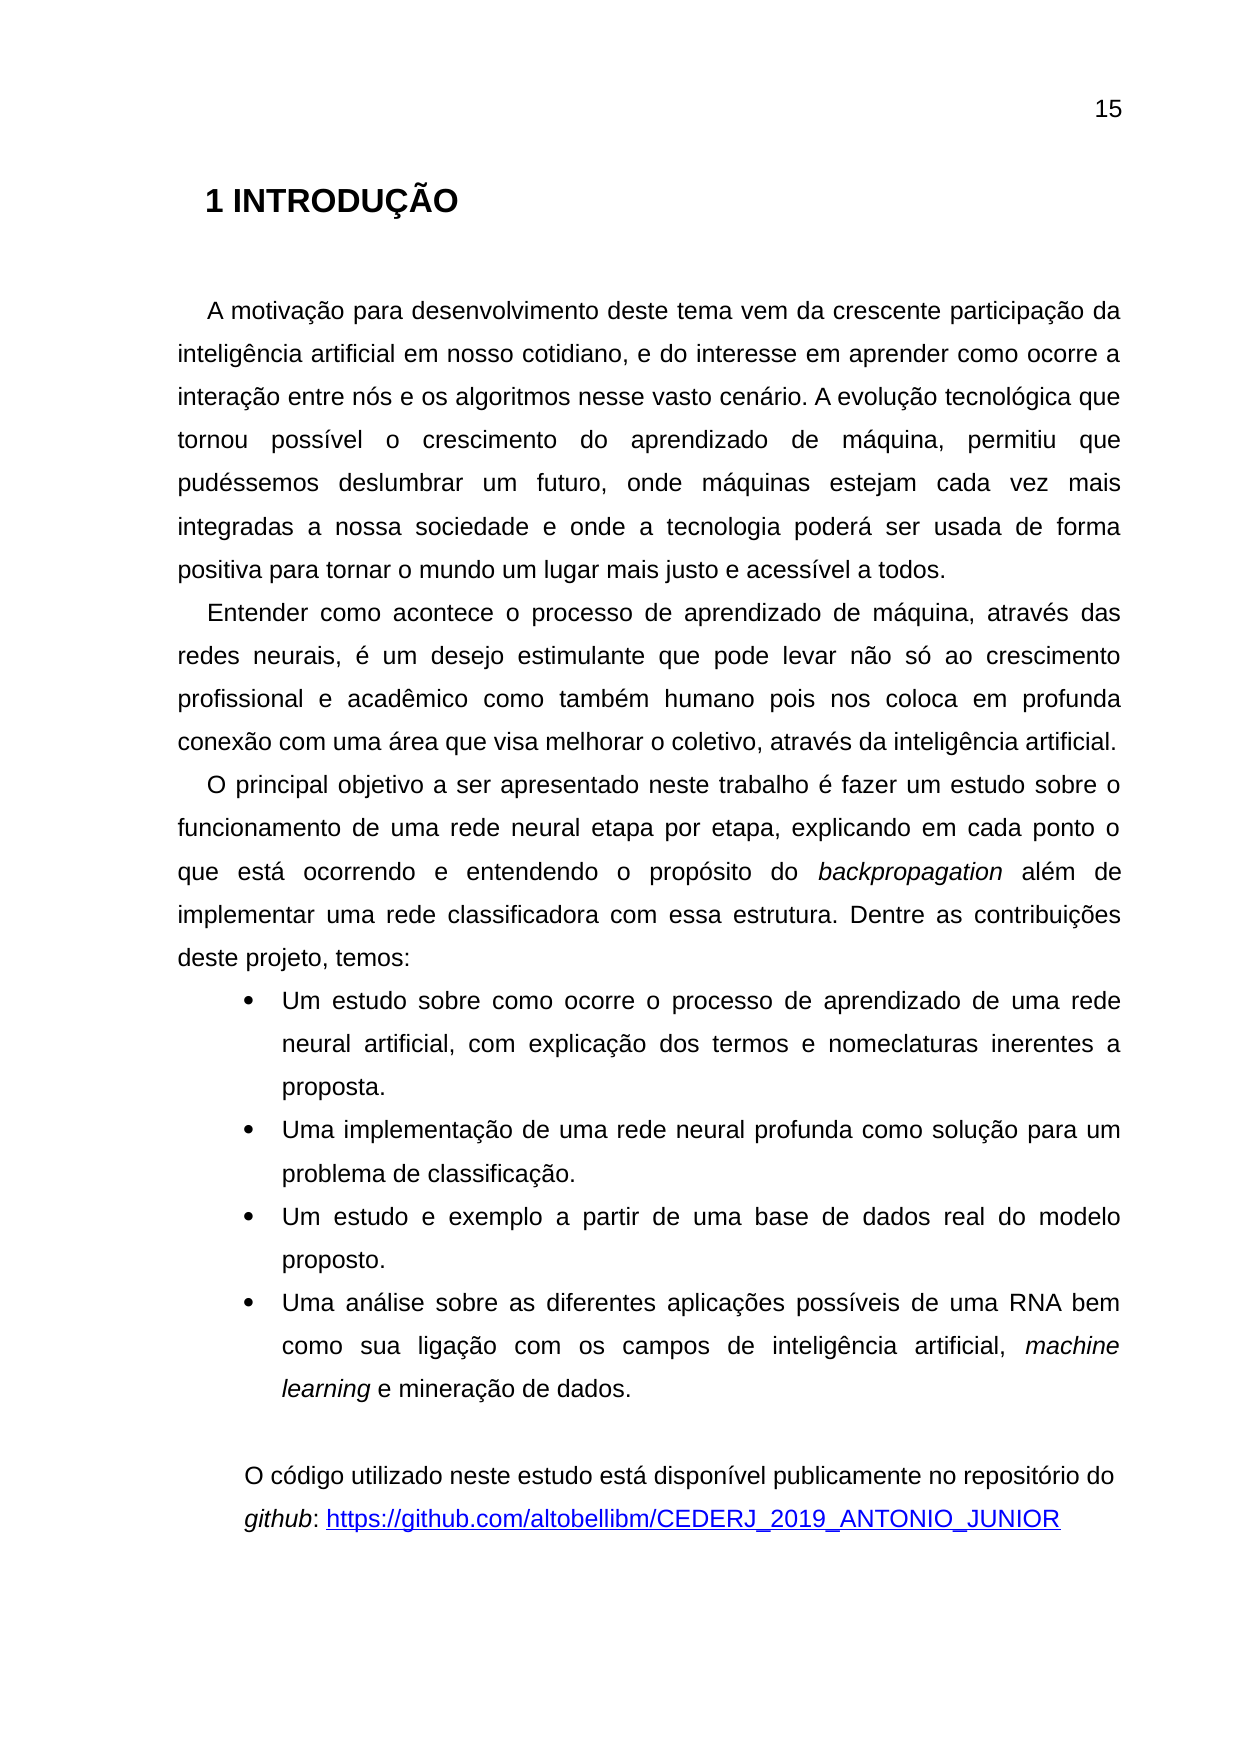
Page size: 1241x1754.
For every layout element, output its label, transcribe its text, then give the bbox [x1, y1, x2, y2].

text O principal objetivo a ser apresentado neste trabalho é fazer um estudo sobre o funcionamento de uma rede neural etapa por etapa, explicando em cada ponto o que está ocorrendo e entendendo o propósito do backpropagation além de implementar uma rede classificadora com essa estrutura. Dentre as contribuições deste projeto, temos: [177, 770, 1122, 971]
list Um estudo sobre como ocorre o processo de aprendizado de uma rede neural artificial, com explicação dos termos e nomeclaturas inerentes a proposta. [244, 986, 1122, 1101]
text A motivação para desenvolvimento deste tema vem da crescente participação da inteligência artificial em nosso cotidiano, e do interesse em aprender como ocorre a interação entre nós e os algoritmos nesse vasto cenário. A evolução tecnológica que tornou possível o crescimento do aprendizado de máquina, permitiu que pudéssemos deslumbrar um futuro, onde máquinas estejam cada vez mais integradas a nossa sociedade e onde a tecnologia poderá ser usada de forma positiva para tornar o mundo um lugar mais justo e acessível a todos. [177, 296, 1122, 583]
list Uma implementação de uma rede neural profunda como solução para um problema de classificação. [244, 1115, 1122, 1187]
list Uma análise sobre as diferentes aplicações possíveis de uma RNA bem como sua ligação com os campos de inteligência artificial, machine learning e mineração de dados. [244, 1288, 1122, 1403]
text Entender como acontece o processo de aprendizado de máquina, através das redes neurais, é um desejo estimulante que pode levar não só ao crescimento profissional e acadêmico como também humano pois nos coloca em profunda conexão com uma área que visa melhorar o coletivo, através da inteligência artificial. [177, 598, 1122, 756]
text O código utilizado neste estudo está disponível publicamente no repositório do github: https://github.com/altobellibm/CEDERJ_2019_ANTONIO_JUNIOR [244, 1461, 1122, 1532]
list Um estudo e exemplo a partir de uma base de dados real do modelo proposto. [244, 1202, 1122, 1274]
text 1 INTRODUÇÃO [177, 181, 1122, 219]
